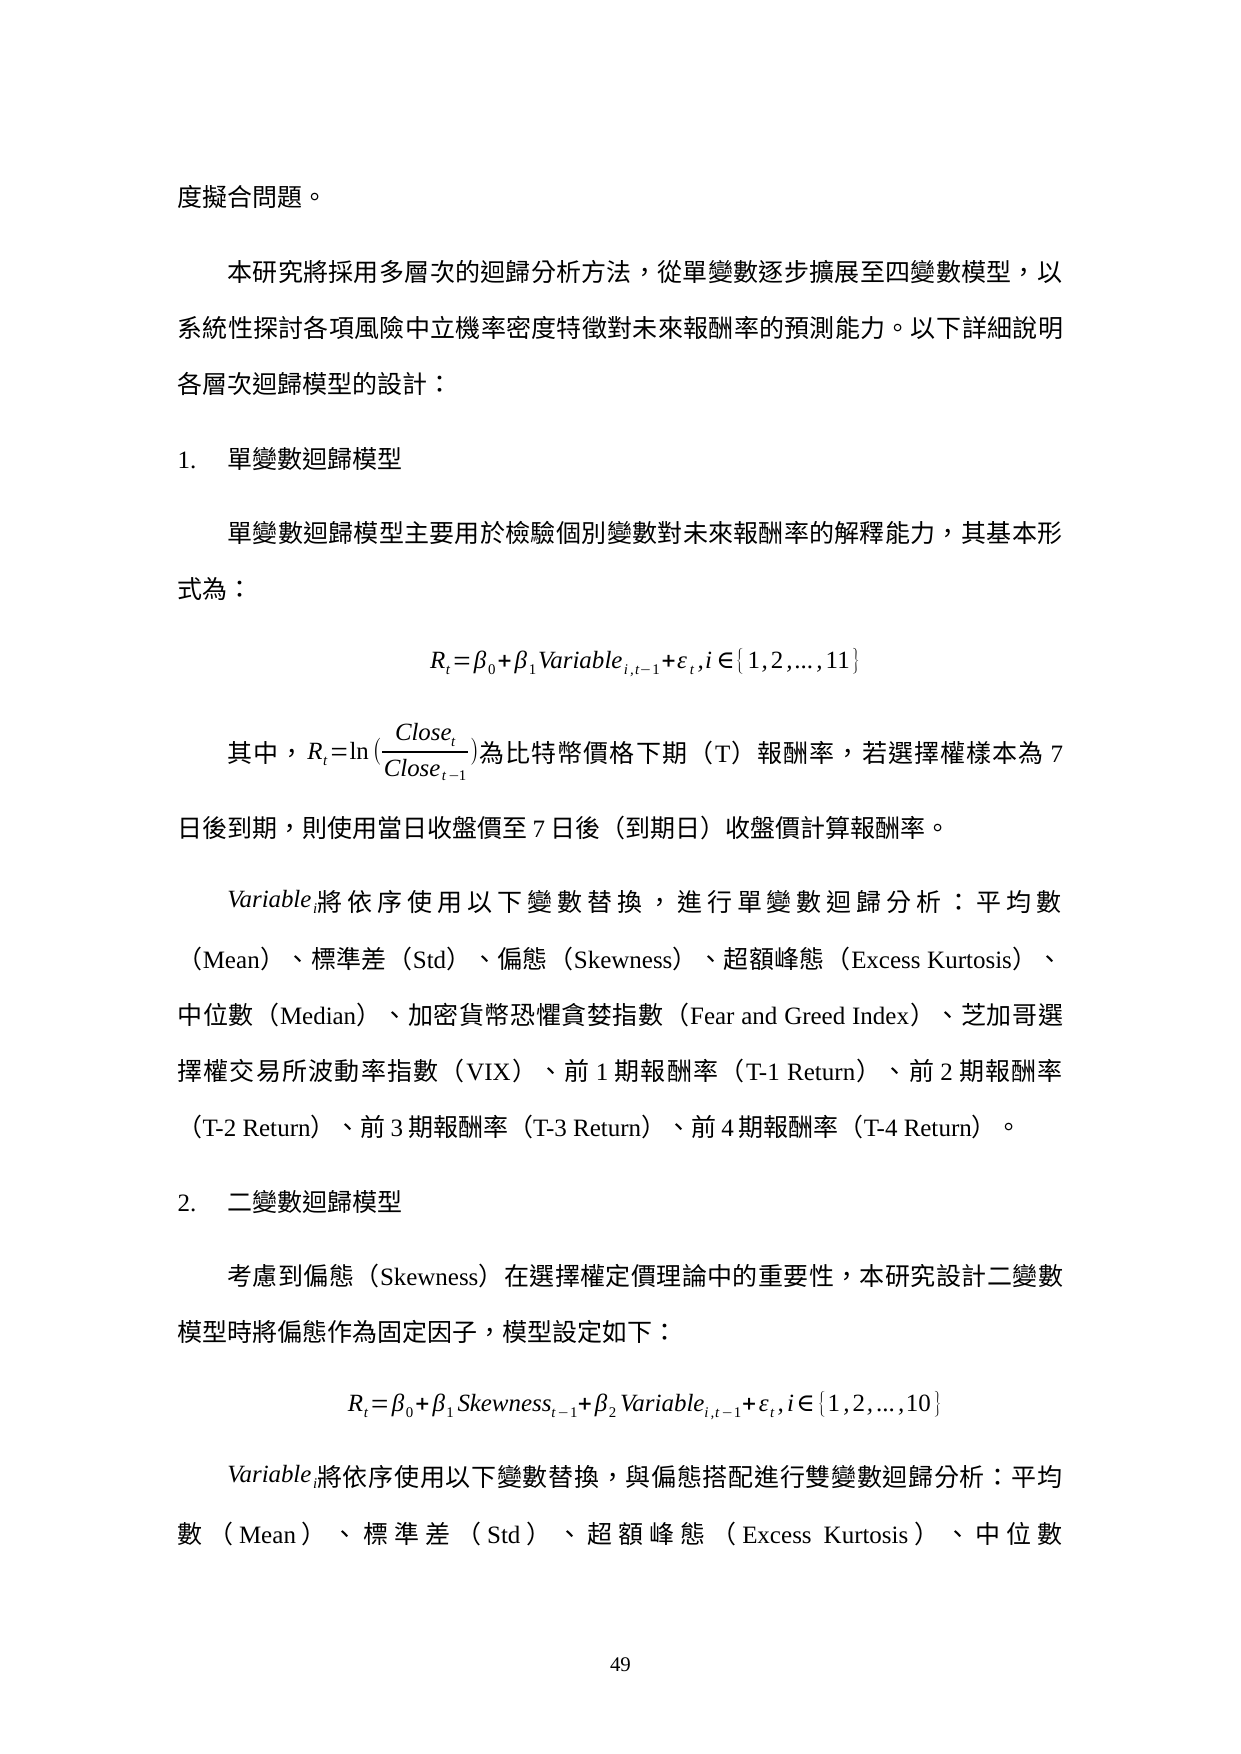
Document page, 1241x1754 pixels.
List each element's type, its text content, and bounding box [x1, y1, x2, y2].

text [177, 1457, 1063, 1551]
list 單變數迴歸模型 [177, 438, 1063, 476]
text 將依序使用以下變數替換，進行單變數迴歸分析：平均數（Mean）、標準差（Std）、偏態（Skewness）、超額峰態（Excess Kurtosis）、中位數（Median）、加密貨幣恐懼貪婪指數（Fear and Greed Index）、芝加哥選擇權交易所波動率指數（VIX）、前1期報酬率（T-1 Return）、前2期報酬率（T-2 Return）、前3期報酬率（T-3 Return）、前4期報酬率（T-4 Return）。 [177, 882, 1063, 1145]
text 其中，為比特幣價格下期（T）報酬率，若選擇權樣本為7日後到期，則使用當日收盤價至7日後（到期日）收盤價計算報酬率。 [177, 714, 1063, 845]
text 本研究將採用多層次的迴歸分析方法，從單變數逐步擴展至四變數模型，以系統性探討各項風險中立機率密度特徵對未來報酬率的預測能力。以下詳細說明各層次迴歸模型的設計： [177, 252, 1063, 402]
text 單變數迴歸模型主要用於檢驗個別變數對未來報酬率的解釋能力，其基本形式為： [177, 513, 1063, 607]
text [177, 177, 1063, 215]
list 二變數迴歸模型 [177, 1182, 1063, 1219]
text 考慮到偏態（Skewness）在選擇權定價理論中的重要性，本研究設計二變數模型時將偏態作為固定因子，模型設定如下： [177, 1256, 1063, 1350]
